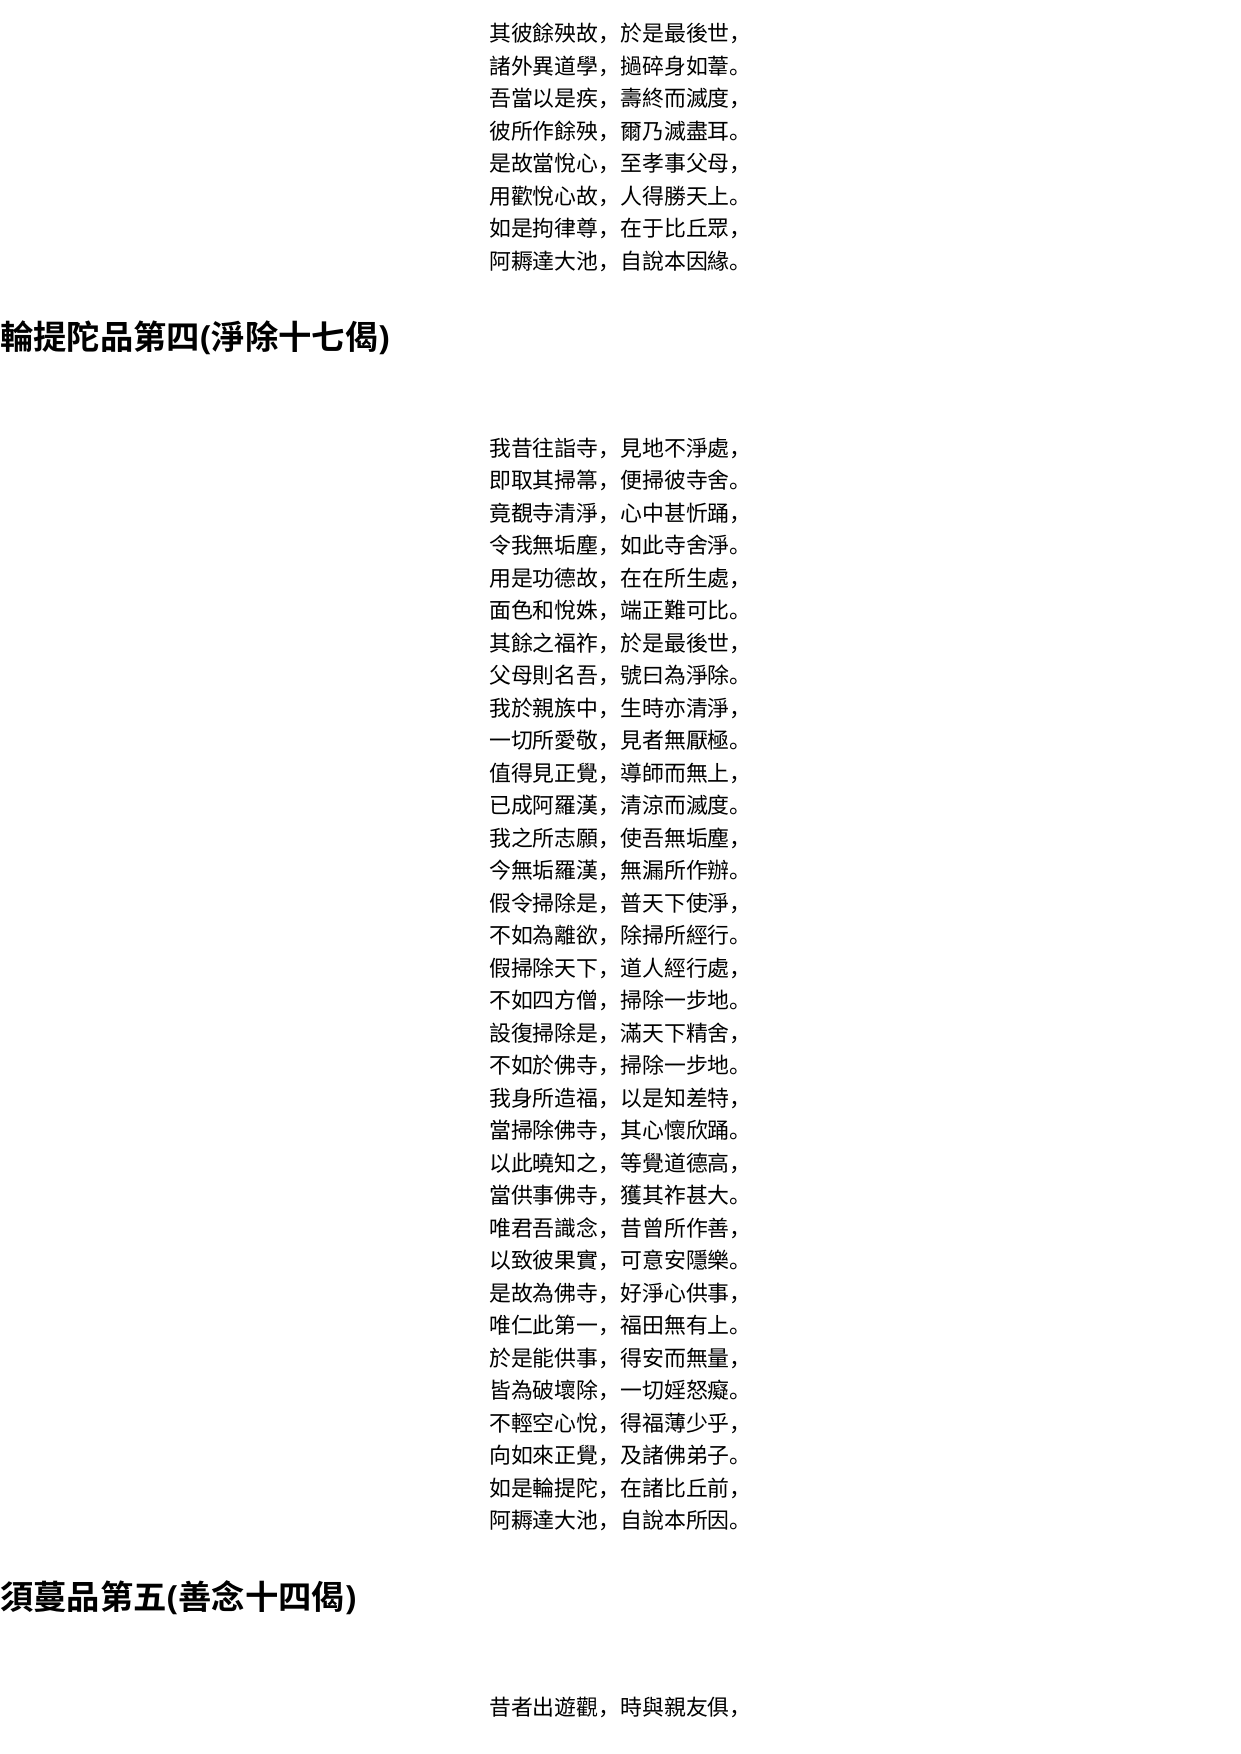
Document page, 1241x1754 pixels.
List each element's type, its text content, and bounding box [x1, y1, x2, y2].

text 當掃除佛寺，其心懷欣踊。 [0, 1113, 1240, 1145]
text 即取其掃箒，便掃彼寺舍。 [0, 463, 1240, 495]
text 是故當悅心，至孝事父母， [0, 146, 1240, 178]
text 不如為離欲，除掃所經行。 [0, 918, 1240, 950]
text 已成阿羅漢，清涼而滅度。 [0, 788, 1240, 820]
text 其彼餘殃故，於是最後世， [0, 16, 1240, 48]
text 當供事佛寺，獲其祚甚大。 [0, 1178, 1240, 1210]
text 假掃除天下，道人經行處， [0, 950, 1240, 983]
text 於是能供事，得安而無量， [0, 1340, 1240, 1373]
subtitle 須蔓品第五(善念十四偈) [0, 1562, 1240, 1627]
text 假令掃除是，普天下使淨， [0, 885, 1240, 918]
text 如是拘律尊，在于比丘眾， [0, 211, 1240, 243]
text 皆為破壞除，一切婬怒癡。 [0, 1373, 1240, 1405]
text 我昔往詣寺，見地不淨處， [0, 430, 1240, 463]
text 不輕空心悅，得福薄少乎， [0, 1405, 1240, 1438]
text 阿耨達大池，自說本所因。 [0, 1503, 1240, 1535]
text 今無垢羅漢，無漏所作辦。 [0, 853, 1240, 885]
text 不如四方僧，掃除一步地。 [0, 983, 1240, 1015]
text 彼所作餘殃，爾乃滅盡耳。 [0, 113, 1240, 146]
text 用是功德故，在在所生處， [0, 560, 1240, 593]
text 昔者出遊觀，時與親友俱， [0, 1690, 1240, 1722]
text 阿耨達大池，自說本因緣。 [0, 243, 1240, 276]
text 以致彼果實，可意安隱樂。 [0, 1243, 1240, 1275]
text 一切所愛敬，見者無厭極。 [0, 723, 1240, 755]
text 向如來正覺，及諸佛弟子。 [0, 1438, 1240, 1470]
text 面色和悅姝，端正難可比。 [0, 593, 1240, 625]
text 父母則名吾，號曰為淨除。 [0, 658, 1240, 690]
text 是故為佛寺，好淨心供事， [0, 1275, 1240, 1308]
text 我之所志願，使吾無垢塵， [0, 820, 1240, 853]
subtitle 輪提陀品第四(淨除十七偈) [0, 303, 1240, 368]
text 唯仁此第一，福田無有上。 [0, 1308, 1240, 1340]
text 用歡悅心故，人得勝天上。 [0, 178, 1240, 211]
text 設復掃除是，滿天下精舍， [0, 1015, 1240, 1048]
text 諸外異道學，撾碎身如葦。 [0, 48, 1240, 81]
text 吾當以是疾，壽終而滅度， [0, 81, 1240, 113]
text 我於親族中，生時亦清淨， [0, 690, 1240, 723]
text 不如於佛寺，掃除一步地。 [0, 1048, 1240, 1080]
text 唯君吾識念，昔曾所作善， [0, 1210, 1240, 1243]
text 竟覩寺清淨，心中甚忻踊， [0, 495, 1240, 528]
text 如是輪提陀，在諸比丘前， [0, 1470, 1240, 1503]
text 值得見正覺，導師而無上， [0, 755, 1240, 788]
text 我身所造福，以是知差特， [0, 1080, 1240, 1113]
text 其餘之福祚，於是最後世， [0, 625, 1240, 658]
text 令我無垢塵，如此寺舍淨。 [0, 528, 1240, 560]
text 以此曉知之，等覺道德高， [0, 1145, 1240, 1178]
